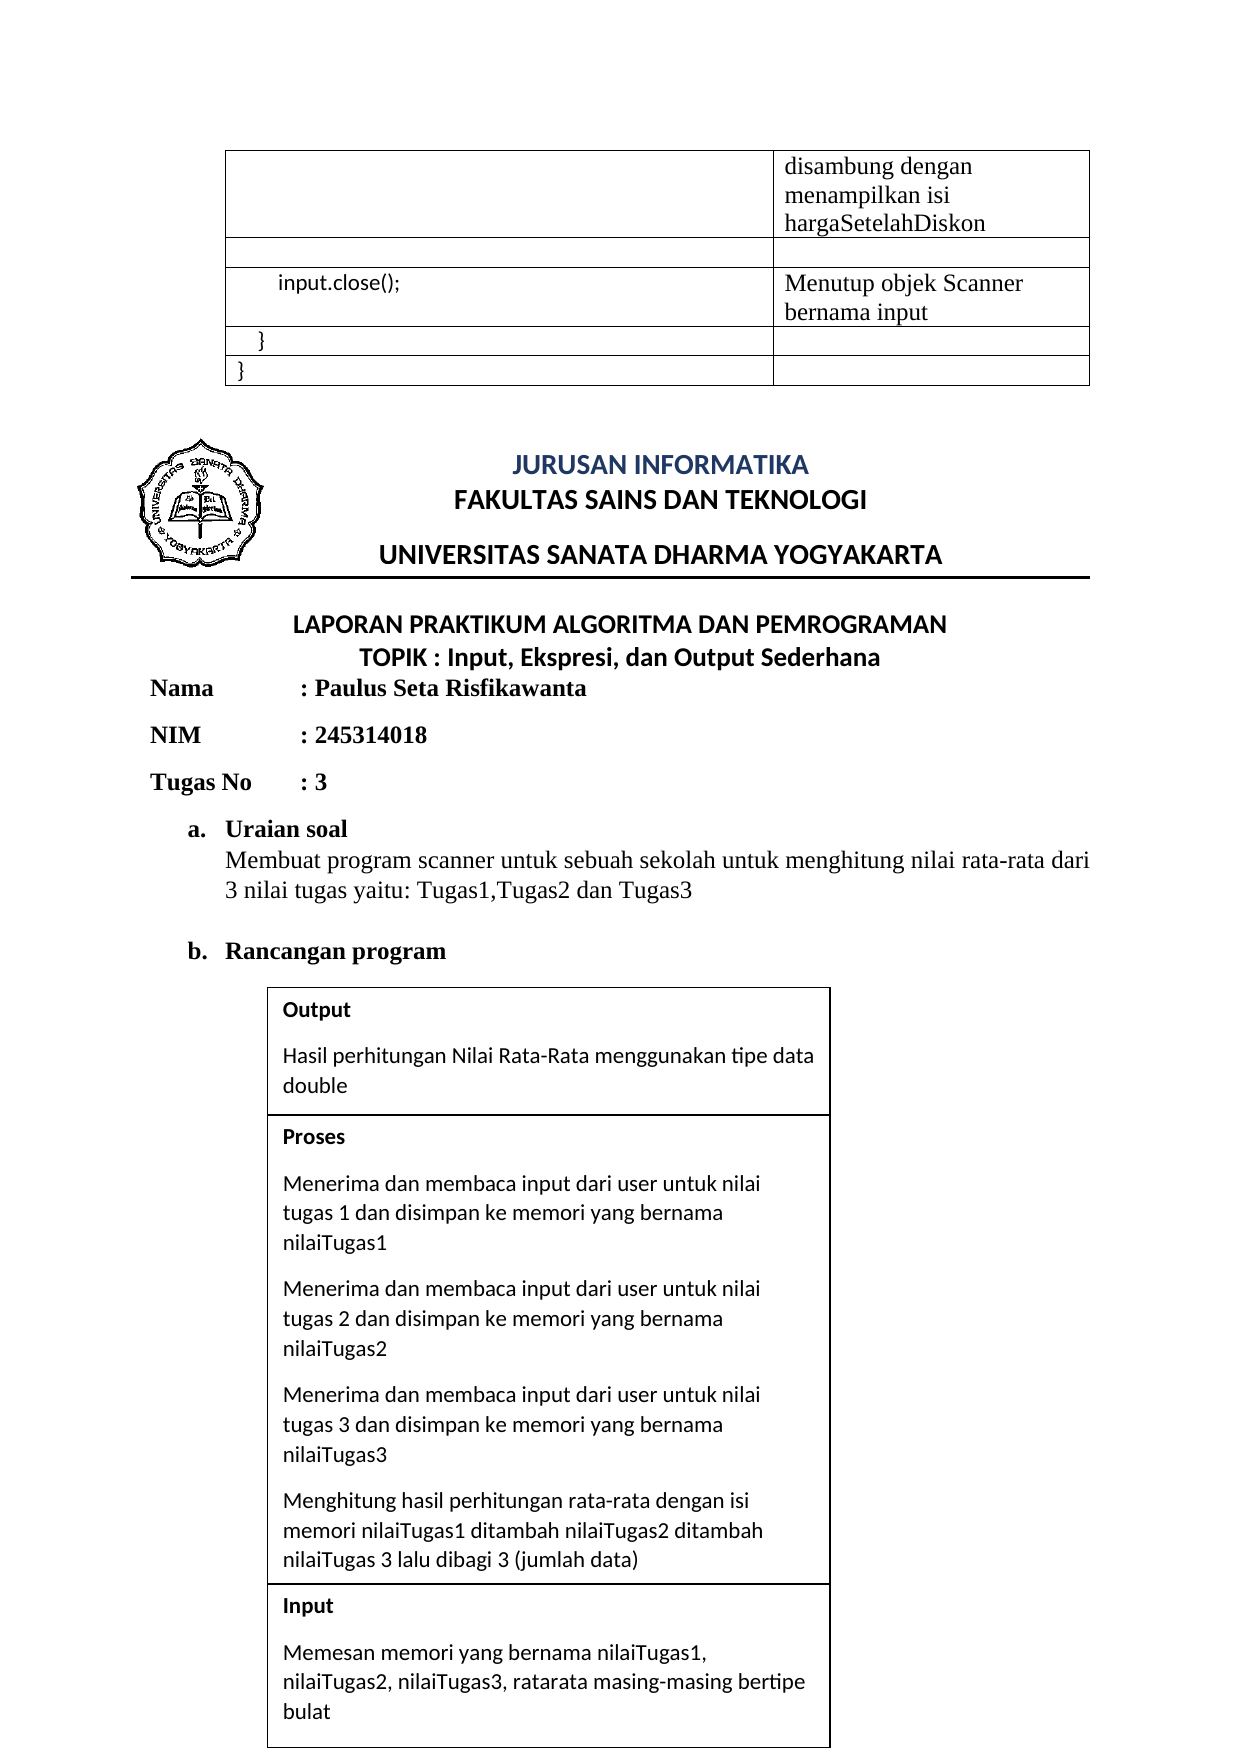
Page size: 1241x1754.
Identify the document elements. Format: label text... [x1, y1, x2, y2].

table_cell [774, 356, 1089, 385]
text Nama : Paulus Seta Risfikawanta [150, 673, 1090, 702]
table_cell Menutup objek Scanner bernama input [774, 268, 1089, 326]
text NIM : 245314018 [150, 720, 1090, 749]
text LAPORAN PRAKTIKUM ALGORITMA DAN PEMROGRAMAN [150, 607, 1090, 640]
picture [131, 433, 272, 574]
table_cell [774, 327, 1089, 355]
list Rancangan program [187, 936, 1090, 965]
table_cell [226, 151, 773, 237]
list Uraian soal [187, 814, 1090, 843]
list Membuat program scanner untuk sebuah sekolah untuk menghitung nilai rata-rata dari 3 nilai tugas yaitu: Tugas1,Tugas2 dan Tugas3 [225, 845, 1090, 904]
text TOPIK : Input, Ekspresi, dan Output Sederhana [150, 640, 1090, 673]
table_cell } [226, 356, 773, 385]
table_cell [774, 151, 1089, 237]
table_cell [226, 238, 773, 267]
table_cell } [226, 327, 773, 355]
table_cell input.close(); [226, 268, 773, 326]
table_cell [774, 238, 1089, 267]
text Tugas No : 3 [150, 767, 1090, 796]
